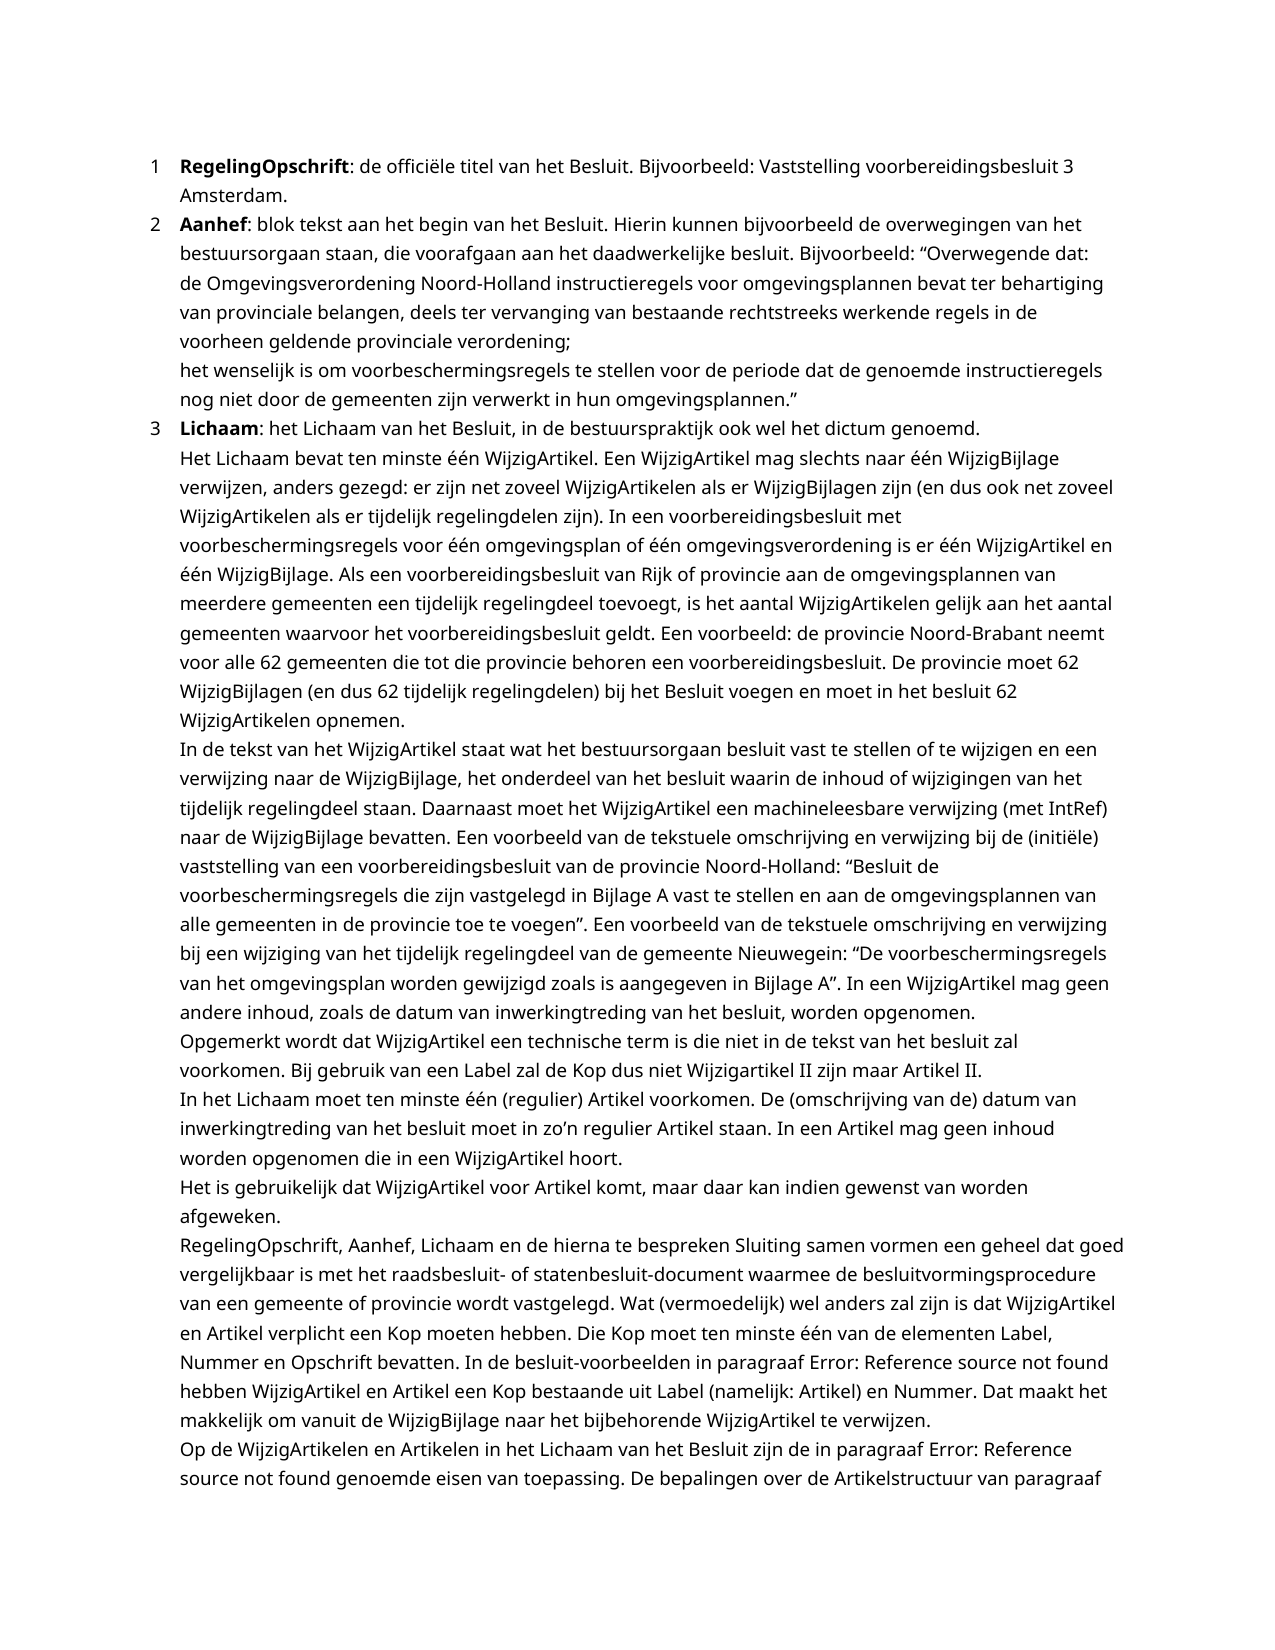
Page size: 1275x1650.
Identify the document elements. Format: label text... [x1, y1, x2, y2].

list RegelingOpschrift: de officiële titel van het Besluit. Bijvoorbeeld: Vaststelling voorbereidingsbesluit 3 Amsterdam. [150, 150, 1125, 208]
text Aanhef: blok tekst aan het begin van het Besluit. Hierin kunnen bijvoorbeeld de overwegingen van het bestuursorgaan staan, die voorafgaan aan het daadwerkelijke besluit. Bijvoorbeeld: “Overwegende dat: de Omgevingsverordening Noord-Holland instructieregels voor omgevingsplannen bevat ter behartiging van provinciale belangen, deels ter vervanging van bestaande rechtstreeks werkende regels in de voorheen geldende provinciale verordening; het wenselijk is om voorbeschermingsregels te stellen voor de periode dat de genoemde instructieregels nog niet door de gemeenten zijn verwerkt in hun omgevingsplannen.” [150, 208, 1125, 412]
